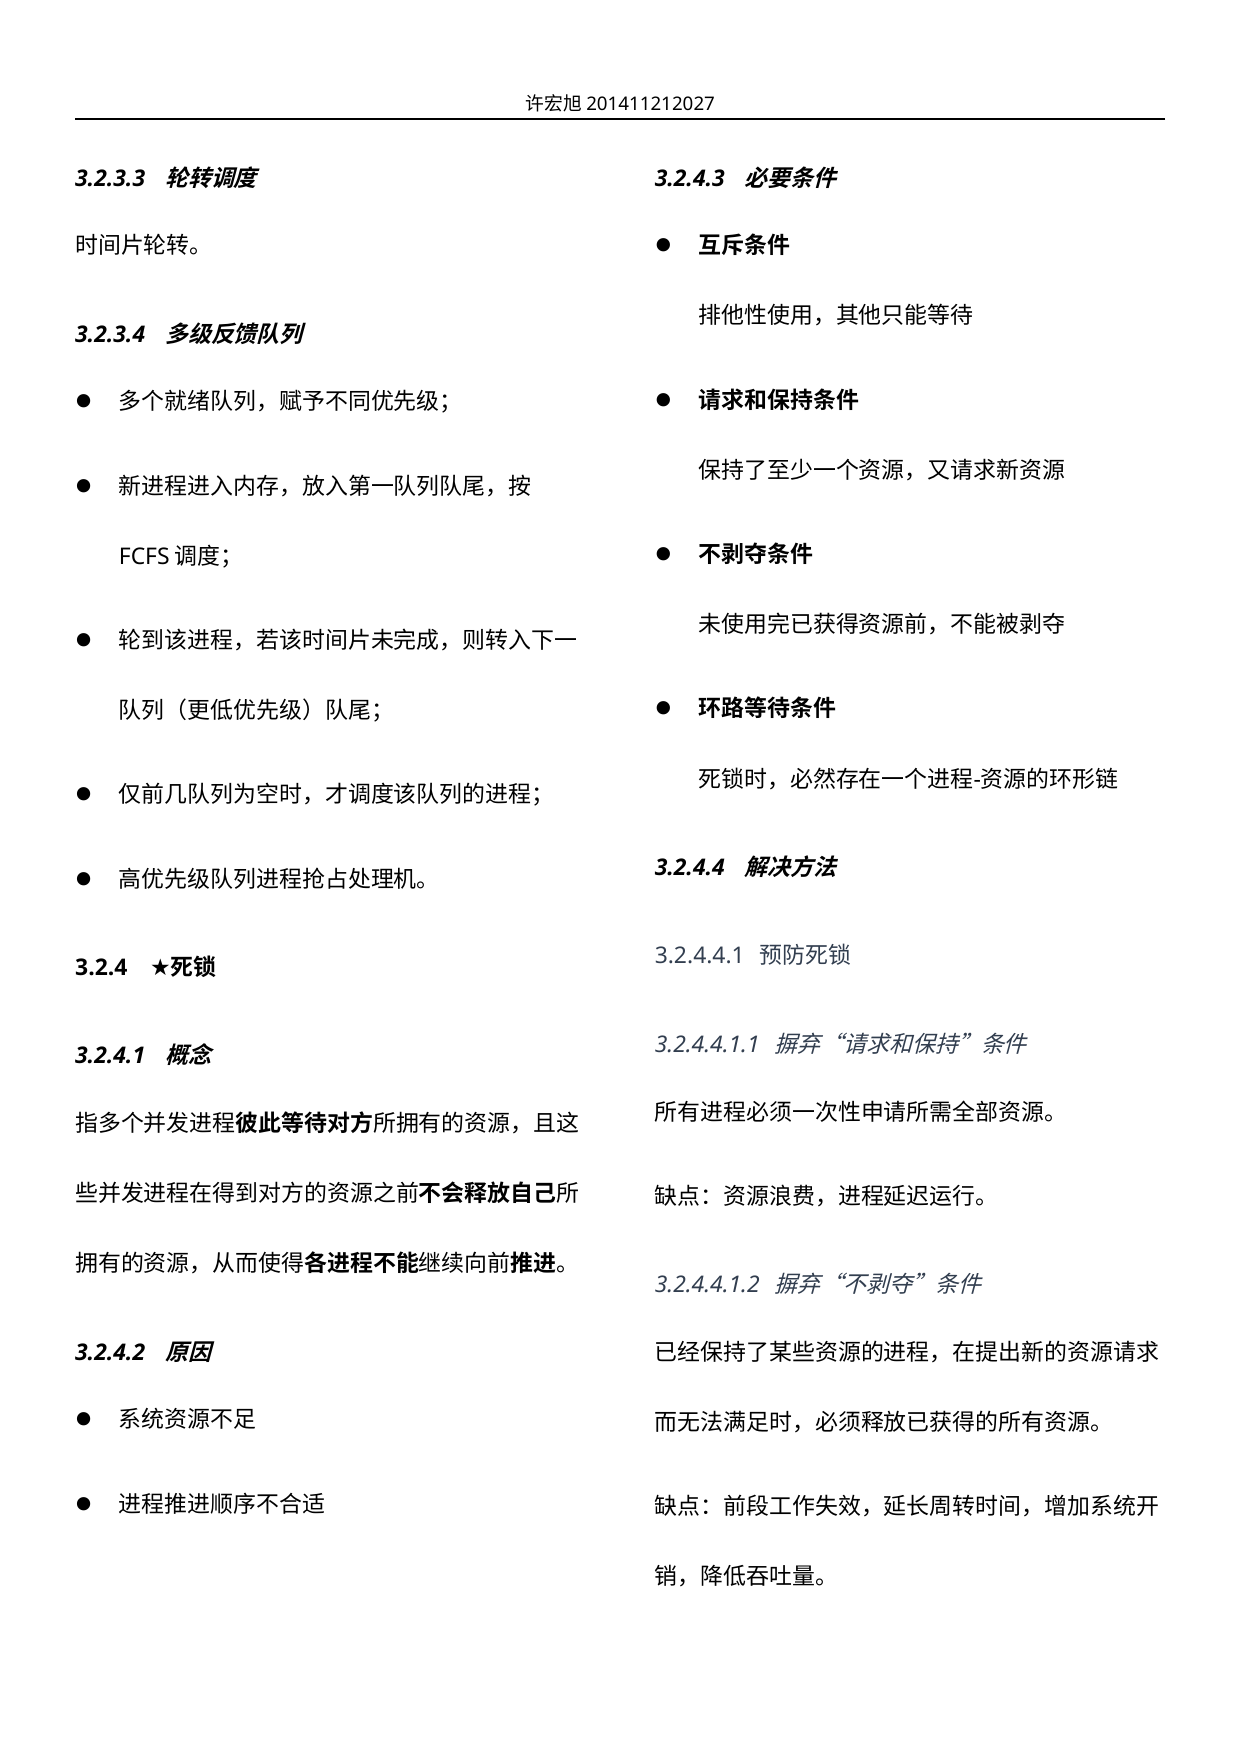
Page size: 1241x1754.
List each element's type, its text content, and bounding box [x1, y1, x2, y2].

list 新进程进入内存，放入第一队列队尾，按FCFS调度； [75, 452, 586, 587]
list 高优先级队列进程抢占处理机。 [75, 845, 586, 910]
list 多个就绪队列，赋予不同优先级； [75, 367, 586, 432]
subtitle 轮转调度 [75, 144, 586, 209]
text 缺点：资源浪费，进程延迟运行。 [654, 1162, 1165, 1227]
list 互斥条件 排他性使用，其他只能等待 [654, 211, 1165, 346]
subtitle 摒弃“不剥夺”条件 [654, 1250, 1165, 1315]
subtitle 摒弃“请求和保持”条件 [654, 1010, 1165, 1075]
text 时间片轮转。 [75, 211, 586, 276]
list 进程推进顺序不合适 [75, 1470, 586, 1535]
subtitle 原因 [75, 1318, 586, 1383]
subtitle 预防死锁 [654, 921, 1165, 986]
list 仅前几队列为空时，才调度该队列的进程； [75, 760, 586, 825]
text 缺点：前段工作失效，延长周转时间，增加系统开销，降低吞吐量。 [654, 1472, 1165, 1607]
subtitle 多级反馈队列 [75, 300, 586, 365]
list 轮到该进程，若该时间片未完成，则转入下一队列（更低优先级）队尾； [75, 606, 586, 741]
text 指多个并发进程彼此等待对方所拥有的资源，且这些并发进程在得到对方的资源之前不会释放自己所拥有的资源，从而使得各进程不能继续向前推进。 [75, 1089, 586, 1294]
text 所有进程必须一次性申请所需全部资源。 [654, 1077, 1165, 1142]
subtitle 解决方法 [654, 833, 1165, 898]
list 不剥夺条件 未使用完已获得资源前，不能被剥夺 [654, 520, 1165, 655]
list 请求和保持条件 保持了至少一个资源，又请求新资源 [654, 366, 1165, 501]
list 系统资源不足 [75, 1385, 586, 1450]
text 已经保持了某些资源的进程，在提出新的资源请求而无法满足时，必须释放已获得的所有资源。 [654, 1318, 1165, 1453]
subtitle ★死锁 [75, 933, 586, 998]
list 环路等待条件 死锁时，必然存在一个进程-资源的环形链 [654, 674, 1165, 809]
subtitle 必要条件 [654, 144, 1165, 209]
subtitle 概念 [75, 1022, 586, 1087]
